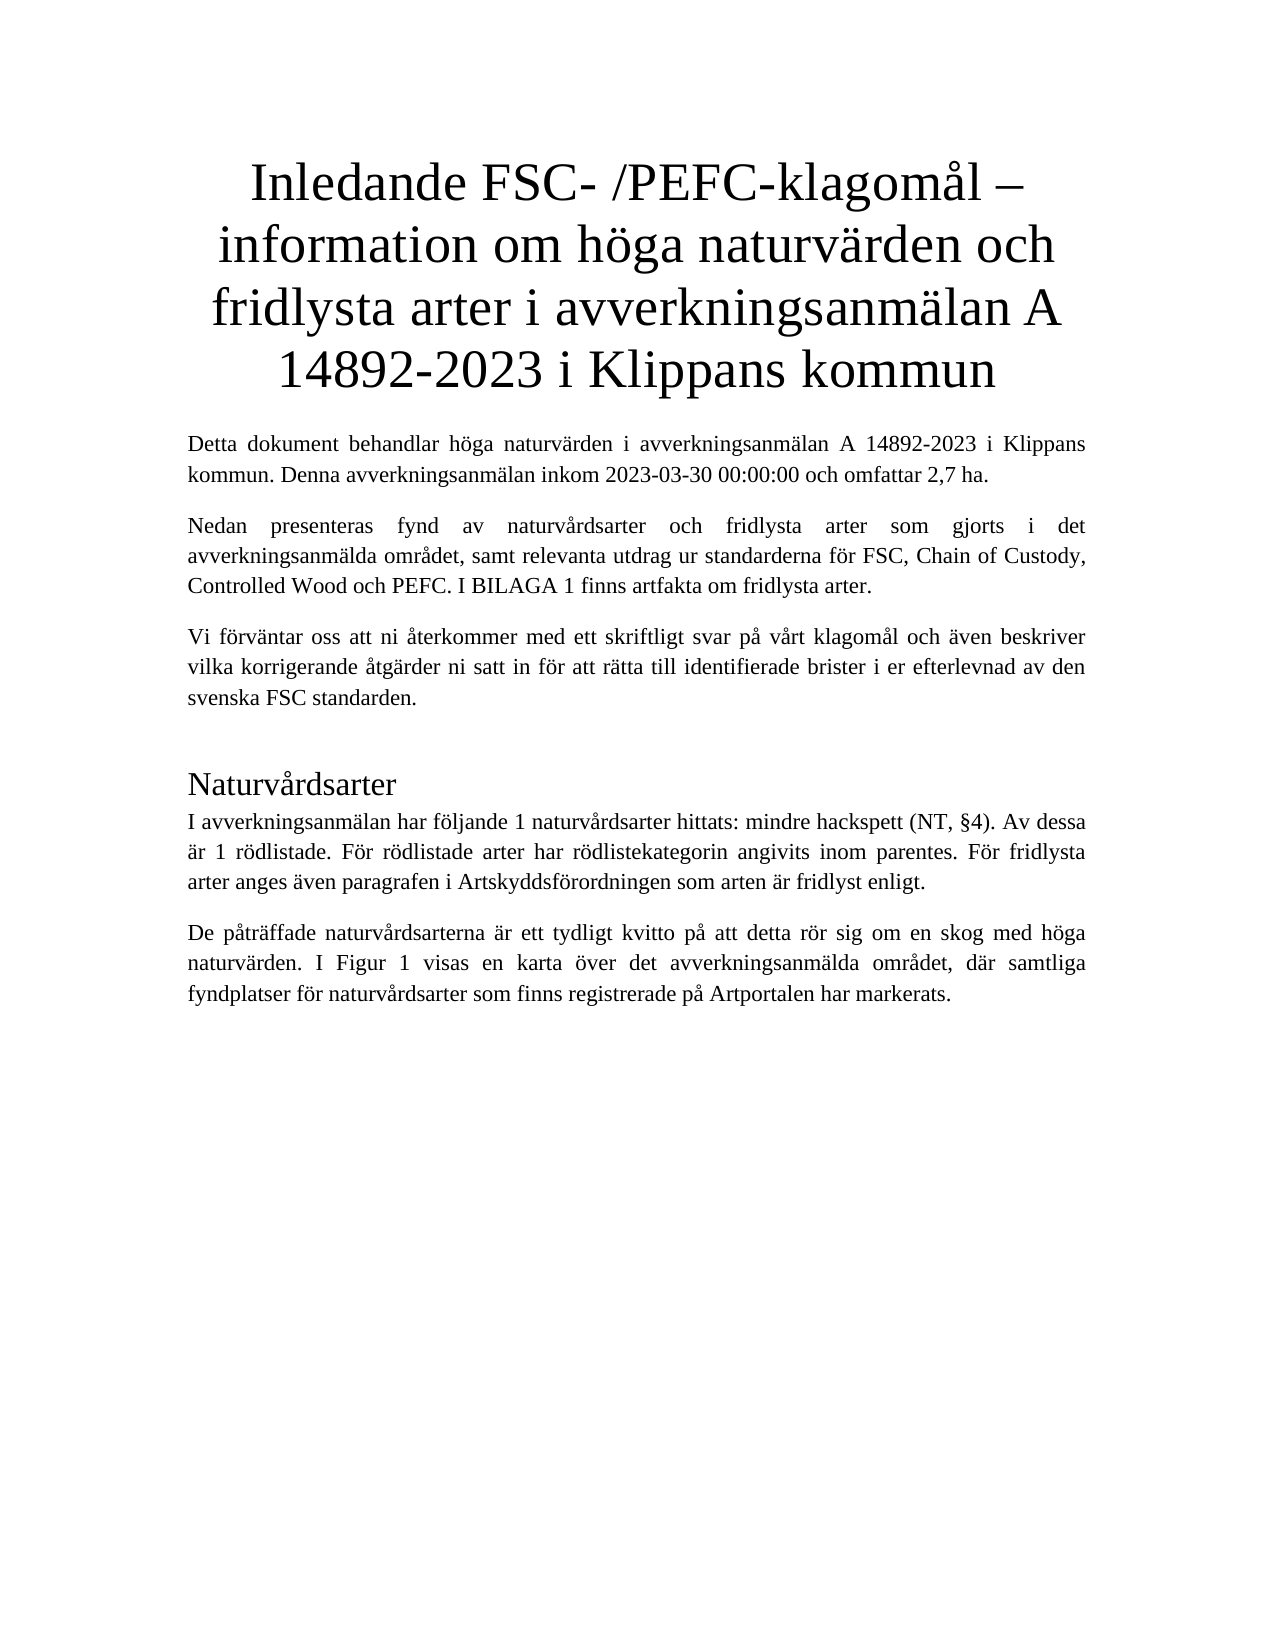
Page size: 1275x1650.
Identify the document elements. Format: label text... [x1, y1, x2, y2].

text Vi förväntar oss att ni återkommer med ett skriftligt svar på vårt klagomål och även beskriver vilka korrigerande åtgärder ni satt in för att rätta till identifierade brister i er efterlevnad av den svenska FSC standarden. [187, 623, 1087, 710]
subtitle Naturvårdsarter [187, 764, 1087, 802]
title Inledande FSC- /PEFC-klagomål – information om höga naturvärden och fridlysta arter i avverkningsanmälan A 14892-2023 i Klippans kommun [187, 150, 1087, 399]
text De påträffade naturvårdsarterna är ett tydligt kvitto på att detta rör sig om en skog med höga naturvärden. I Figur 1 visas en karta över det avverkningsanmälda området, där samtliga fyndplatser för naturvårdsarter som finns registrerade på Artportalen har markerats. [187, 919, 1087, 1006]
text Nedan presenteras fynd av naturvårdsarter och fridlysta arter som gjorts i det avverkningsanmälda området, samt relevanta utdrag ur standarderna för FSC, Chain of Custody, Controlled Wood och PEFC. I BILAGA 1 finns artfakta om fridlysta arter. [187, 512, 1087, 598]
text Detta dokument behandlar höga naturvärden i avverkningsanmälan A 14892-2023 i Klippans kommun. Denna avverkningsanmälan inkom 2023-03-30 00:00:00 och omfattar 2,7 ha. [187, 430, 1087, 487]
text I avverkningsanmälan har följande 1 naturvårdsarter hittats: mindre hackspett (NT, §4). Av dessa är 1 rödlistade. För rödlistade arter har rödlistekategorin angivits inom parentes. För fridlysta arter anges även paragrafen i Artskyddsförordningen som arten är fridlyst enligt. [187, 808, 1087, 894]
